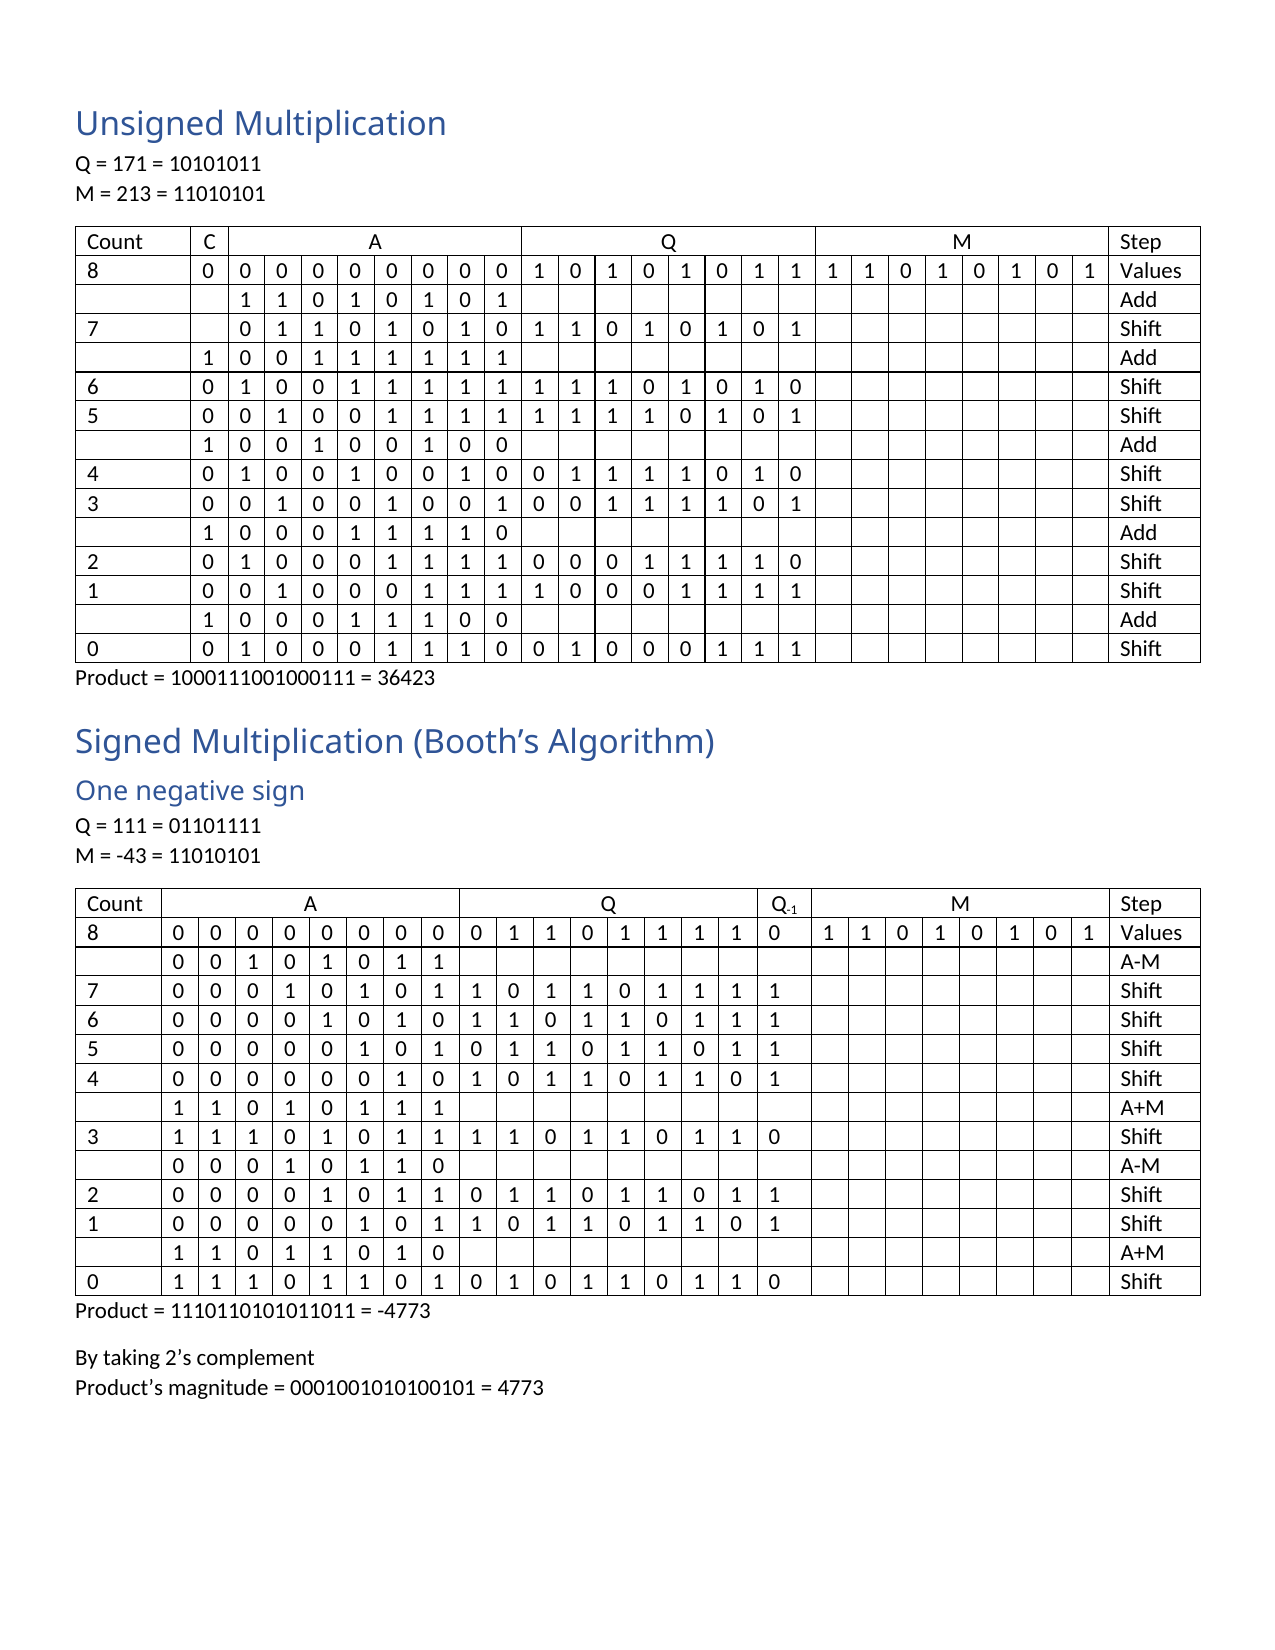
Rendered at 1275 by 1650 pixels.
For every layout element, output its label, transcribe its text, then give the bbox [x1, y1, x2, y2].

table_cell 0 [273, 1122, 309, 1150]
table_cell 1 [596, 373, 631, 400]
table_cell [559, 518, 594, 546]
table_cell [816, 431, 851, 458]
table_cell [758, 1151, 811, 1179]
table_cell [559, 605, 594, 633]
table_cell 0 [412, 256, 447, 284]
table_cell [522, 518, 558, 546]
table_cell 0 [191, 547, 228, 575]
table_cell [1072, 976, 1109, 1004]
table_cell [960, 1180, 996, 1208]
table_cell 1 [719, 1122, 757, 1150]
table_cell 1 [608, 1122, 644, 1150]
table_cell [812, 1180, 848, 1208]
table_cell Shift [1109, 489, 1200, 517]
subtitle One negative sign [75, 771, 1200, 808]
table_cell 0 [886, 918, 922, 946]
table_cell [1034, 948, 1071, 975]
table_cell [1034, 976, 1071, 1004]
table_cell 1 [485, 547, 521, 575]
table_cell 0 [199, 948, 235, 975]
table_cell [999, 489, 1035, 517]
table_cell 1 [632, 401, 668, 429]
subtitle Unsigned Multiplication [75, 100, 1200, 145]
table_cell 1 [571, 1006, 607, 1033]
table_cell [997, 1035, 1033, 1063]
table_cell [852, 460, 888, 488]
table_cell [742, 431, 778, 458]
table_cell 0 [448, 431, 484, 458]
table_cell [534, 1093, 570, 1121]
table_cell 1 [347, 1093, 383, 1121]
table_cell A-M [1110, 1151, 1200, 1179]
table_cell [997, 1238, 1033, 1266]
table_cell Add [1109, 605, 1200, 633]
table_cell [886, 976, 922, 1004]
table_cell [852, 634, 888, 662]
table_cell 0 [273, 918, 309, 946]
table_cell 0 [199, 1209, 235, 1237]
table_cell 4 [76, 1064, 161, 1092]
table_cell [923, 1006, 959, 1033]
table_cell Add [1109, 431, 1200, 458]
table_cell [926, 431, 962, 458]
table_cell [1072, 1093, 1109, 1121]
table_cell 0 [265, 634, 301, 662]
table_cell 1 [422, 976, 459, 1004]
table_cell 1 [608, 918, 644, 946]
table_cell [889, 285, 925, 313]
table_cell [849, 948, 885, 975]
table_cell [1072, 1064, 1109, 1092]
table_cell 1 [302, 343, 337, 371]
table_cell [1073, 401, 1108, 429]
table_cell 0 [460, 918, 496, 946]
table_cell 1 [191, 518, 228, 546]
table_cell 1 [645, 1209, 681, 1237]
table_cell A+M [1110, 1093, 1200, 1121]
table_cell 1 [384, 948, 421, 975]
table_cell [76, 518, 190, 546]
table_cell 0 [632, 373, 668, 400]
table_cell [852, 547, 888, 575]
table_cell 1 [485, 285, 521, 313]
table_cell 0 [236, 1035, 272, 1063]
table_cell 1 [779, 256, 815, 284]
table_cell Shift [1110, 1267, 1200, 1295]
table_cell 0 [236, 976, 272, 1004]
table_cell 0 [779, 373, 815, 400]
table_cell [191, 314, 228, 342]
table_cell 1 [742, 576, 778, 604]
table_cell 0 [199, 1180, 235, 1208]
table_cell 1 [682, 1006, 718, 1033]
table_cell 1 [719, 918, 757, 946]
table_cell 1 [758, 1035, 811, 1063]
table_cell [1034, 1238, 1071, 1266]
table_cell [596, 431, 631, 458]
table_cell [889, 343, 925, 371]
table_cell [497, 1238, 533, 1266]
table_cell Shift [1109, 547, 1200, 575]
table_cell A+M [1110, 1238, 1200, 1266]
table_cell [963, 401, 998, 429]
table_cell 0 [742, 314, 778, 342]
table_cell 1 [310, 948, 346, 975]
table_cell [669, 431, 704, 458]
table_cell 1 [497, 1035, 533, 1063]
table_cell [1072, 1035, 1109, 1063]
table_cell 0 [347, 1006, 383, 1033]
table_cell 0 [682, 1180, 718, 1208]
table_cell [497, 948, 533, 975]
table_cell [960, 1122, 996, 1150]
table_cell 0 [669, 314, 704, 342]
table_cell 1 [682, 1267, 718, 1295]
table_cell 1 [265, 285, 301, 313]
table_cell 0 [310, 1064, 346, 1092]
table_cell [719, 948, 757, 975]
table_cell [706, 431, 741, 458]
table_cell 0 [608, 1064, 644, 1092]
table_cell [706, 605, 741, 633]
table_cell 0 [302, 373, 337, 400]
table_cell 1 [448, 518, 484, 546]
table_cell 0 [596, 547, 631, 575]
table_header M [812, 889, 1109, 917]
table_cell [849, 1122, 885, 1150]
table_cell 0 [302, 634, 337, 662]
table_cell [1036, 489, 1072, 517]
table_cell 1 [412, 605, 447, 633]
table_cell 1 [522, 314, 558, 342]
table_cell 1 [779, 576, 815, 604]
table_cell [742, 605, 778, 633]
table_cell 0 [273, 1035, 309, 1063]
table_cell 0 [76, 634, 190, 662]
table_cell [923, 1122, 959, 1150]
table_cell 1 [485, 343, 521, 371]
table_cell 1 [375, 314, 411, 342]
table_cell [632, 343, 668, 371]
table_cell 1 [412, 285, 447, 313]
table_cell [816, 576, 851, 604]
table_cell [960, 1267, 996, 1295]
table_cell 1 [384, 1006, 421, 1033]
table_cell 0 [229, 576, 264, 604]
table_cell [997, 948, 1033, 975]
table_cell 0 [559, 547, 594, 575]
table_cell 1 [375, 634, 411, 662]
table_cell 0 [265, 373, 301, 400]
table_cell 1 [448, 343, 484, 371]
table_cell 1 [199, 1267, 235, 1295]
table_cell 1 [608, 1180, 644, 1208]
table_cell [812, 1267, 848, 1295]
table_cell 1 [779, 634, 815, 662]
table_cell 0 [779, 547, 815, 575]
table_cell [1072, 1238, 1109, 1266]
table_cell 0 [384, 918, 421, 946]
table_cell 7 [76, 314, 190, 342]
table_cell 1 [719, 1006, 757, 1033]
table_cell 1 [229, 285, 264, 313]
table_cell 1 [310, 1267, 346, 1295]
table_cell [886, 1151, 922, 1179]
table_cell 1 [76, 576, 190, 604]
table_cell [812, 1064, 848, 1092]
table_cell 0 [338, 576, 374, 604]
table_cell [816, 547, 851, 575]
table_cell 1 [229, 634, 264, 662]
table_cell 0 [162, 1151, 198, 1179]
table_cell [1036, 373, 1072, 400]
table_cell 1 [338, 343, 374, 371]
table_cell [1073, 373, 1108, 400]
table_cell 0 [422, 1064, 459, 1092]
table_cell 0 [236, 1006, 272, 1033]
table_cell 1 [926, 256, 962, 284]
table_cell 0 [162, 1035, 198, 1063]
table_cell 1 [669, 489, 704, 517]
table_cell [889, 518, 925, 546]
table_cell [997, 1093, 1033, 1121]
table_cell 1 [375, 401, 411, 429]
table_cell 0 [338, 314, 374, 342]
table_cell [926, 343, 962, 371]
table_cell 4 [76, 460, 190, 488]
table_cell [886, 1238, 922, 1266]
table_cell [999, 605, 1035, 633]
table_cell [997, 1006, 1033, 1033]
table_cell 0 [706, 256, 741, 284]
table_cell [812, 976, 848, 1004]
table_cell 0 [485, 431, 521, 458]
table_cell [849, 1267, 885, 1295]
table_cell 1 [706, 547, 741, 575]
table_cell 0 [645, 1006, 681, 1033]
table_cell [1072, 948, 1109, 975]
table_cell [719, 1151, 757, 1179]
table_cell 1 [422, 1122, 459, 1150]
table_cell 0 [199, 1064, 235, 1092]
table_cell [816, 401, 851, 429]
table_cell 1 [310, 1006, 346, 1033]
table_cell [1034, 1267, 1071, 1295]
table_cell [1072, 1122, 1109, 1150]
table_cell [1073, 314, 1108, 342]
table_cell 0 [608, 1209, 644, 1237]
table_cell 1 [236, 1267, 272, 1295]
table_cell 1 [375, 518, 411, 546]
table_cell 1 [742, 547, 778, 575]
table_cell [923, 1093, 959, 1121]
table_cell [812, 1238, 848, 1266]
table_cell 0 [273, 1180, 309, 1208]
table_cell 1 [265, 401, 301, 429]
table_cell 1 [199, 1238, 235, 1266]
table_cell 1 [485, 401, 521, 429]
table_cell 1 [265, 314, 301, 342]
table_cell 0 [191, 401, 228, 429]
table_cell 1 [448, 460, 484, 488]
table_cell 1 [682, 1122, 718, 1150]
table_cell [926, 547, 962, 575]
table_cell 0 [485, 634, 521, 662]
table_cell [632, 285, 668, 313]
table_cell [1034, 1151, 1071, 1179]
table_cell [999, 547, 1035, 575]
table_cell [76, 1093, 161, 1121]
table_header Q [460, 889, 757, 917]
table_cell [997, 1267, 1033, 1295]
table_cell [963, 460, 998, 488]
table_cell [849, 1209, 885, 1237]
table_cell 0 [236, 1238, 272, 1266]
table_cell 1 [310, 1238, 346, 1266]
table_cell 0 [229, 343, 264, 371]
table_cell [1034, 1064, 1071, 1092]
table_cell [849, 1064, 885, 1092]
table_cell [886, 948, 922, 975]
table_cell 0 [162, 1209, 198, 1237]
table_cell [608, 948, 644, 975]
table_cell 1 [571, 1122, 607, 1150]
table_cell 6 [76, 1006, 161, 1033]
table_cell 0 [273, 1006, 309, 1033]
table_cell 1 [559, 460, 594, 488]
table_cell [571, 1093, 607, 1121]
table_cell 0 [273, 1064, 309, 1092]
table_cell [999, 373, 1035, 400]
table_cell 1 [412, 343, 447, 371]
table_cell 1 [669, 256, 704, 284]
table_cell [682, 1093, 718, 1121]
table_cell 1 [412, 401, 447, 429]
table_cell 1 [522, 401, 558, 429]
table_cell 1 [669, 373, 704, 400]
table_cell Shift [1109, 314, 1200, 342]
table_cell [886, 1267, 922, 1295]
table_cell 0 [460, 1180, 496, 1208]
table_cell 0 [485, 605, 521, 633]
table_cell 1 [236, 948, 272, 975]
table_cell 0 [265, 343, 301, 371]
table_cell 0 [229, 605, 264, 633]
table_cell 0 [347, 1064, 383, 1092]
table_cell [608, 1093, 644, 1121]
table_cell 1 [497, 918, 533, 946]
table_cell 1 [162, 1267, 198, 1295]
table_cell 1 [273, 1093, 309, 1121]
table_cell 1 [448, 576, 484, 604]
table_cell 1 [199, 1122, 235, 1150]
table_header Step [1110, 889, 1200, 917]
table_cell 1 [719, 1035, 757, 1063]
table_cell 1 [758, 1209, 811, 1237]
table_cell [742, 343, 778, 371]
table_cell [1034, 1180, 1071, 1208]
table_cell 1 [779, 489, 815, 517]
table_cell 0 [375, 460, 411, 488]
table_cell [76, 605, 190, 633]
table_cell [999, 343, 1035, 371]
table_cell [1036, 285, 1072, 313]
table_cell 1 [384, 1064, 421, 1092]
table_cell [1036, 343, 1072, 371]
table_cell 0 [534, 1122, 570, 1150]
table_cell [1036, 547, 1072, 575]
table_cell 0 [162, 1180, 198, 1208]
table_cell 0 [669, 634, 704, 662]
table_cell 1 [632, 489, 668, 517]
table_cell 0 [448, 285, 484, 313]
table_cell 1 [412, 373, 447, 400]
table_header Step [1109, 227, 1200, 255]
table_cell 0 [302, 489, 337, 517]
table_cell [923, 948, 959, 975]
table_cell [1036, 460, 1072, 488]
table_cell [923, 1238, 959, 1266]
table_cell 7 [76, 976, 161, 1004]
table_cell [571, 948, 607, 975]
table_cell [1073, 634, 1108, 662]
table_cell [886, 1093, 922, 1121]
table_cell [889, 460, 925, 488]
table_cell [816, 489, 851, 517]
table_cell [923, 1064, 959, 1092]
table_cell 1 [375, 605, 411, 633]
table_cell 1 [682, 1209, 718, 1237]
table_cell 1 [571, 976, 607, 1004]
table_cell [559, 285, 594, 313]
table_cell 0 [534, 1006, 570, 1033]
table_cell 1 [645, 1180, 681, 1208]
table_cell 0 [310, 976, 346, 1004]
table_cell 1 [522, 256, 558, 284]
table_cell 1 [485, 373, 521, 400]
table_cell 0 [347, 1180, 383, 1208]
table_cell 1 [596, 460, 631, 488]
table_cell 1 [534, 918, 570, 946]
table_cell 0 [448, 489, 484, 517]
table_cell [571, 1151, 607, 1179]
table_cell [1073, 489, 1108, 517]
table_cell Add [1109, 343, 1200, 371]
table_cell [812, 1209, 848, 1237]
table_cell 1 [758, 1006, 811, 1033]
table_cell 1 [485, 489, 521, 517]
table_cell [923, 1035, 959, 1063]
table_cell 1 [497, 1267, 533, 1295]
table_cell [886, 1006, 922, 1033]
table_cell 1 [669, 576, 704, 604]
table_cell 0 [199, 1006, 235, 1033]
table_cell [889, 634, 925, 662]
table_cell 1 [229, 547, 264, 575]
table_cell 0 [632, 256, 668, 284]
table_cell 0 [191, 373, 228, 400]
table_cell 0 [236, 1209, 272, 1237]
table_cell 1 [412, 518, 447, 546]
table_cell 0 [265, 460, 301, 488]
table_cell [852, 518, 888, 546]
table_cell 1 [999, 256, 1035, 284]
table_cell [497, 1151, 533, 1179]
table_cell [497, 1093, 533, 1121]
table_cell 1 [384, 1093, 421, 1121]
table_cell 0 [199, 1035, 235, 1063]
table_cell 1 [302, 431, 337, 458]
table_cell 0 [485, 256, 521, 284]
table_cell [963, 373, 998, 400]
table_cell [960, 1238, 996, 1266]
table_cell [758, 1238, 811, 1266]
table_cell 0 [412, 460, 447, 488]
table_cell 0 [273, 1267, 309, 1295]
table_cell 0 [191, 460, 228, 488]
table_cell [758, 948, 811, 975]
table_cell [960, 1151, 996, 1179]
table_cell 1 [229, 460, 264, 488]
table_cell [1073, 605, 1108, 633]
table_cell 1 [706, 314, 741, 342]
table_cell 0 [632, 634, 668, 662]
table_cell 1 [375, 547, 411, 575]
table_cell 0 [265, 256, 301, 284]
table_cell 1 [758, 976, 811, 1004]
table_cell [960, 1209, 996, 1237]
table_cell [999, 401, 1035, 429]
table_cell 0 [347, 1122, 383, 1150]
table_cell Shift [1109, 460, 1200, 488]
table_cell 1 [645, 1035, 681, 1063]
table_cell [460, 1151, 496, 1179]
table_cell 1 [422, 1267, 459, 1295]
table_cell [812, 1093, 848, 1121]
table_cell 0 [236, 918, 272, 946]
table_cell 1 [338, 605, 374, 633]
table_cell [76, 431, 190, 458]
table_cell 1 [706, 576, 741, 604]
table_cell 1 [162, 1093, 198, 1121]
table_cell 1 [997, 918, 1033, 946]
table_cell 1 [1072, 918, 1109, 946]
table_cell [923, 1267, 959, 1295]
table_cell 0 [347, 948, 383, 975]
table_cell 0 [412, 314, 447, 342]
table_cell 0 [412, 489, 447, 517]
table_cell [963, 431, 998, 458]
table_cell [779, 343, 815, 371]
table_cell 0 [1036, 256, 1072, 284]
table_cell [926, 460, 962, 488]
table_cell 1 [559, 314, 594, 342]
table_cell [963, 343, 998, 371]
table_cell 1 [338, 285, 374, 313]
table_cell 0 [302, 401, 337, 429]
table_cell [596, 605, 631, 633]
table_cell [522, 343, 558, 371]
table_cell [645, 948, 681, 975]
table_cell [1072, 1151, 1109, 1179]
table_cell 0 [338, 547, 374, 575]
table_cell [682, 1238, 718, 1266]
table_cell [1073, 431, 1108, 458]
table_cell [706, 285, 741, 313]
table_cell 1 [682, 1064, 718, 1092]
table_cell 0 [559, 576, 594, 604]
table_cell 1 [534, 976, 570, 1004]
table_cell 0 [608, 976, 644, 1004]
table_cell 0 [422, 1006, 459, 1033]
table_cell 0 [375, 431, 411, 458]
table_cell [999, 460, 1035, 488]
table_cell 1 [571, 1209, 607, 1237]
table_cell 0 [596, 576, 631, 604]
table_cell 0 [229, 256, 264, 284]
table_cell 0 [596, 634, 631, 662]
table_cell [960, 1093, 996, 1121]
table_cell 1 [460, 1064, 496, 1092]
table_header A [162, 889, 459, 917]
table_cell [886, 1064, 922, 1092]
table_cell 1 [347, 1151, 383, 1179]
table_cell [645, 1151, 681, 1179]
table_cell [460, 948, 496, 975]
table_cell [1034, 1122, 1071, 1150]
table_cell [1034, 1035, 1071, 1063]
table_cell [997, 1151, 1033, 1179]
text Product = 1110110101011011 = -4773 [75, 1296, 1200, 1324]
table_cell [963, 605, 998, 633]
table_cell [926, 576, 962, 604]
table_cell 1 [302, 314, 337, 342]
table_cell 0 [310, 1035, 346, 1063]
table_cell [719, 1093, 757, 1121]
table_cell 0 [384, 1267, 421, 1295]
table_cell 0 [497, 1064, 533, 1092]
table_cell 1 [852, 256, 888, 284]
table_cell [1072, 1180, 1109, 1208]
table_cell [758, 1093, 811, 1121]
table_cell [1073, 285, 1108, 313]
table_cell 6 [76, 373, 190, 400]
table_cell [1072, 1267, 1109, 1295]
table_cell 1 [236, 1122, 272, 1150]
table_cell 0 [522, 489, 558, 517]
table_cell [632, 518, 668, 546]
table_cell [960, 1064, 996, 1092]
table_cell Add [1109, 285, 1200, 313]
table_cell 1 [448, 373, 484, 400]
table_cell 1 [534, 1035, 570, 1063]
table_header C [191, 227, 228, 255]
table_cell [645, 1093, 681, 1121]
table_cell 1 [559, 634, 594, 662]
table_cell 2 [76, 1180, 161, 1208]
table_cell [852, 314, 888, 342]
table_cell [997, 976, 1033, 1004]
table_cell 1 [849, 918, 885, 946]
table_cell [889, 431, 925, 458]
table_cell 0 [632, 576, 668, 604]
table_cell [889, 547, 925, 575]
table_cell 1 [758, 1180, 811, 1208]
table_cell 1 [522, 576, 558, 604]
table_cell 0 [338, 634, 374, 662]
table_cell 0 [422, 1238, 459, 1266]
table_cell 0 [229, 518, 264, 546]
table_cell [816, 343, 851, 371]
table_cell 3 [76, 1122, 161, 1150]
table_cell [534, 1238, 570, 1266]
table_cell 0 [375, 576, 411, 604]
table_cell 1 [742, 373, 778, 400]
table_header Q [522, 227, 815, 255]
table_cell 0 [719, 1064, 757, 1092]
table_cell 1 [608, 1267, 644, 1295]
table_cell 1 [338, 460, 374, 488]
table_cell [742, 518, 778, 546]
table_cell 0 [758, 918, 811, 946]
table_cell 0 [199, 918, 235, 946]
table_cell [1036, 518, 1072, 546]
table_cell 0 [191, 489, 228, 517]
table_header Q-1 [758, 889, 811, 917]
table_cell 0 [522, 547, 558, 575]
table_cell A-M [1110, 948, 1200, 975]
table_cell [812, 948, 848, 975]
table_cell 0 [460, 1035, 496, 1063]
table_cell [963, 489, 998, 517]
table_cell 1 [497, 1180, 533, 1208]
table_cell [999, 314, 1035, 342]
table_cell Shift [1109, 373, 1200, 400]
table_cell [923, 1151, 959, 1179]
table_cell 0 [375, 256, 411, 284]
table_cell 5 [76, 401, 190, 429]
table_cell 1 [448, 314, 484, 342]
table_cell Shift [1110, 1006, 1200, 1033]
table_cell [852, 431, 888, 458]
table_cell [608, 1238, 644, 1266]
table_cell 1 [347, 1267, 383, 1295]
table_cell [669, 285, 704, 313]
table_cell [886, 1180, 922, 1208]
table_cell 0 [422, 1151, 459, 1179]
table_cell 1 [559, 401, 594, 429]
table_cell 1 [412, 431, 447, 458]
table_cell 1 [347, 1035, 383, 1063]
table_cell 1 [384, 1180, 421, 1208]
table_cell 1 [384, 1122, 421, 1150]
table_cell 1 [310, 1180, 346, 1208]
table_cell [682, 1151, 718, 1179]
table_cell 0 [302, 256, 337, 284]
table_cell 1 [632, 314, 668, 342]
table_cell 0 [347, 918, 383, 946]
table_cell [645, 1238, 681, 1266]
table_cell 0 [742, 489, 778, 517]
table_cell 1 [522, 373, 558, 400]
table_cell [852, 489, 888, 517]
table_cell 0 [485, 518, 521, 546]
table_cell 0 [375, 285, 411, 313]
table_cell [997, 1209, 1033, 1237]
table_cell 1 [412, 576, 447, 604]
table_cell [816, 518, 851, 546]
table_cell [1036, 431, 1072, 458]
table_cell Values [1109, 256, 1200, 284]
table_cell [1072, 1006, 1109, 1033]
table_cell [1036, 314, 1072, 342]
table_cell 0 [338, 489, 374, 517]
table_cell [706, 343, 741, 371]
table_cell 2 [76, 547, 190, 575]
table_cell 0 [236, 1093, 272, 1121]
table_cell 1 [1073, 256, 1108, 284]
table_cell [960, 1035, 996, 1063]
table_cell 0 [706, 373, 741, 400]
table_cell 1 [422, 1035, 459, 1063]
table_cell [191, 285, 228, 313]
table_cell 1 [448, 547, 484, 575]
table_cell 1 [384, 1238, 421, 1266]
table_cell [926, 401, 962, 429]
table_cell 1 [448, 401, 484, 429]
table_cell [999, 518, 1035, 546]
table_cell [926, 285, 962, 313]
table_cell 0 [706, 460, 741, 488]
table_cell 1 [534, 1064, 570, 1092]
table_cell 0 [384, 1035, 421, 1063]
table_cell 1 [460, 1122, 496, 1150]
table_cell [999, 431, 1035, 458]
table_cell 0 [645, 1267, 681, 1295]
table_cell 0 [162, 948, 198, 975]
table_cell [852, 285, 888, 313]
table_cell 1 [559, 373, 594, 400]
table_cell [779, 431, 815, 458]
table_cell [852, 401, 888, 429]
table_cell [889, 576, 925, 604]
table_header Count [76, 889, 161, 917]
table_cell 0 [571, 1180, 607, 1208]
table_cell 1 [191, 431, 228, 458]
table_cell [559, 431, 594, 458]
table_cell [997, 1064, 1033, 1092]
table_cell 1 [758, 1064, 811, 1092]
table_cell [889, 489, 925, 517]
table_cell 0 [302, 576, 337, 604]
table_cell [926, 373, 962, 400]
table_cell 0 [719, 1209, 757, 1237]
table_cell 1 [338, 373, 374, 400]
table_cell [522, 605, 558, 633]
table_cell 1 [375, 343, 411, 371]
table_cell 1 [375, 489, 411, 517]
table_cell 1 [596, 489, 631, 517]
table_cell [1073, 576, 1108, 604]
table_cell 1 [742, 256, 778, 284]
table_cell 0 [310, 1209, 346, 1237]
table_cell 0 [682, 1035, 718, 1063]
table_cell [889, 314, 925, 342]
table_cell 1 [273, 1151, 309, 1179]
table_cell [816, 373, 851, 400]
table_cell 0 [645, 1122, 681, 1150]
table_cell 1 [645, 976, 681, 1004]
table_cell 1 [779, 314, 815, 342]
table_cell [76, 1238, 161, 1266]
table_cell 1 [779, 401, 815, 429]
table_cell 0 [199, 976, 235, 1004]
table_cell [926, 634, 962, 662]
table_cell 0 [310, 1151, 346, 1179]
table_cell 0 [669, 401, 704, 429]
table_cell 0 [559, 489, 594, 517]
table_cell [816, 634, 851, 662]
table_cell 0 [229, 431, 264, 458]
table_cell [76, 285, 190, 313]
table_cell [669, 343, 704, 371]
table_cell [849, 1035, 885, 1063]
table_cell 1 [645, 918, 681, 946]
table_cell 1 [596, 256, 631, 284]
table_cell 1 [719, 1180, 757, 1208]
table_cell [923, 976, 959, 1004]
table_cell 0 [76, 1267, 161, 1295]
table_cell Add [1109, 518, 1200, 546]
table_cell [963, 634, 998, 662]
table_cell [999, 285, 1035, 313]
table_cell 1 [669, 460, 704, 488]
table_cell 0 [162, 1006, 198, 1033]
table_cell [632, 431, 668, 458]
table_cell [1036, 576, 1072, 604]
table_cell 0 [229, 489, 264, 517]
table_cell [779, 518, 815, 546]
table_cell 0 [460, 1267, 496, 1295]
table_cell 1 [347, 1209, 383, 1237]
table_cell 0 [571, 918, 607, 946]
table_cell [999, 634, 1035, 662]
table_cell [852, 605, 888, 633]
table_cell 0 [236, 1180, 272, 1208]
table_cell Shift [1110, 1180, 1200, 1208]
table_cell 0 [742, 401, 778, 429]
table_cell 0 [265, 518, 301, 546]
table_cell 1 [571, 1064, 607, 1092]
table_cell 1 [682, 976, 718, 1004]
table_cell 0 [1034, 918, 1071, 946]
table_cell [852, 373, 888, 400]
table_cell 1 [742, 634, 778, 662]
table_cell 0 [302, 460, 337, 488]
table_cell Shift [1110, 1209, 1200, 1237]
table_cell [608, 1151, 644, 1179]
table_cell [889, 605, 925, 633]
table_cell 1 [375, 373, 411, 400]
table_cell 1 [534, 1209, 570, 1237]
table_cell 1 [162, 1238, 198, 1266]
table_cell [669, 605, 704, 633]
table_cell 1 [347, 976, 383, 1004]
table_cell 1 [608, 1035, 644, 1063]
table_cell 0 [265, 605, 301, 633]
table_cell 1 [923, 918, 959, 946]
table_cell 0 [758, 1122, 811, 1150]
text Q = 111 = 01101111 M = -43 = 11010101 [75, 811, 1200, 869]
table_cell 1 [422, 1180, 459, 1208]
table_cell 1 [460, 976, 496, 1004]
table_cell 0 [522, 460, 558, 488]
table_cell 0 [448, 256, 484, 284]
table_cell 0 [422, 918, 459, 946]
table_cell 0 [485, 314, 521, 342]
table_cell 0 [191, 256, 228, 284]
table_cell 1 [596, 401, 631, 429]
table_cell 0 [384, 1209, 421, 1237]
table_cell [1036, 634, 1072, 662]
text By taking 2’s complement Product’s magnitude = 0001001010100101 = 4773 [75, 1343, 1200, 1401]
table_cell 1 [199, 1093, 235, 1121]
table_cell [779, 285, 815, 313]
table_cell [963, 518, 998, 546]
table_cell 8 [76, 256, 190, 284]
table_cell [886, 1209, 922, 1237]
table_cell 1 [682, 918, 718, 946]
table_cell [960, 976, 996, 1004]
table_cell 0 [384, 976, 421, 1004]
table_cell 0 [485, 460, 521, 488]
table_cell 1 [497, 1006, 533, 1033]
table_cell [999, 576, 1035, 604]
table_cell 1 [497, 1122, 533, 1150]
table_cell [886, 1035, 922, 1063]
table_cell [852, 343, 888, 371]
table_cell [682, 948, 718, 975]
table_cell [571, 1238, 607, 1266]
table_cell 0 [302, 605, 337, 633]
table_cell 0 [571, 1035, 607, 1063]
table_header M [816, 227, 1108, 255]
table_cell [926, 489, 962, 517]
table_cell [742, 285, 778, 313]
table_cell 0 [338, 401, 374, 429]
table_cell 0 [265, 547, 301, 575]
table_cell 0 [310, 918, 346, 946]
table_cell 1 [571, 1267, 607, 1295]
table_cell [960, 948, 996, 975]
table_cell 0 [265, 431, 301, 458]
table_cell [1036, 605, 1072, 633]
table_cell Shift [1110, 1035, 1200, 1063]
table_cell 8 [76, 918, 161, 946]
table_cell [534, 948, 570, 975]
table_cell 0 [338, 431, 374, 458]
table_cell [534, 1151, 570, 1179]
table_cell [706, 518, 741, 546]
table_cell [812, 1151, 848, 1179]
table_cell [812, 1006, 848, 1033]
table_cell 1 [273, 1238, 309, 1266]
table_cell [923, 1180, 959, 1208]
table_cell 0 [229, 314, 264, 342]
table_cell 1 [816, 256, 851, 284]
table_cell [889, 401, 925, 429]
table_cell [923, 1209, 959, 1237]
table_cell 0 [347, 1238, 383, 1266]
table_cell [926, 314, 962, 342]
table_cell Shift [1110, 1122, 1200, 1150]
table_cell [849, 1238, 885, 1266]
table_cell [852, 576, 888, 604]
subtitle Signed Multiplication (Booth’s Algorithm) [75, 718, 1200, 764]
table_cell 0 [338, 256, 374, 284]
table_cell Shift [1110, 976, 1200, 1004]
table_cell [1034, 1209, 1071, 1237]
table_cell [596, 343, 631, 371]
table_cell 1 [191, 343, 228, 371]
table_cell 1 [812, 918, 848, 946]
table_cell [1036, 401, 1072, 429]
table_cell 1 [448, 634, 484, 662]
table_cell 1 [719, 976, 757, 1004]
table_cell [779, 605, 815, 633]
table_cell 0 [162, 1064, 198, 1092]
table_cell 1 [310, 1122, 346, 1150]
table_cell [849, 1093, 885, 1121]
table_cell 1 [632, 460, 668, 488]
table_cell 1 [76, 1209, 161, 1237]
table_cell [559, 343, 594, 371]
table_cell [596, 285, 631, 313]
table_cell [460, 1238, 496, 1266]
table_cell [926, 605, 962, 633]
table_cell 0 [199, 1151, 235, 1179]
table_cell Shift [1109, 401, 1200, 429]
table_cell 0 [758, 1267, 811, 1295]
table_cell 1 [265, 489, 301, 517]
table_cell 1 [669, 547, 704, 575]
table_cell 1 [412, 634, 447, 662]
table_cell [963, 314, 998, 342]
table_cell 0 [448, 605, 484, 633]
table_cell [522, 285, 558, 313]
table_cell [460, 1093, 496, 1121]
table_cell [849, 1151, 885, 1179]
table_cell [1073, 343, 1108, 371]
table_cell [926, 518, 962, 546]
table_cell [669, 518, 704, 546]
table_cell 1 [460, 1006, 496, 1033]
table_cell 1 [608, 1006, 644, 1033]
table_cell [1034, 1006, 1071, 1033]
table_cell [1073, 460, 1108, 488]
table_cell 1 [265, 576, 301, 604]
table_cell 1 [412, 547, 447, 575]
table_cell [849, 1180, 885, 1208]
table_cell 1 [422, 1209, 459, 1237]
table_cell 1 [706, 634, 741, 662]
table_cell [1034, 1093, 1071, 1121]
table_cell 0 [236, 1064, 272, 1092]
table_cell 1 [719, 1267, 757, 1295]
table_cell 1 [706, 401, 741, 429]
table_cell [963, 576, 998, 604]
table_cell 0 [162, 976, 198, 1004]
table_cell 1 [485, 576, 521, 604]
table_cell Shift [1109, 576, 1200, 604]
table_cell [889, 373, 925, 400]
table_cell 1 [706, 489, 741, 517]
table_cell 0 [191, 576, 228, 604]
table_cell Values [1110, 918, 1200, 946]
table_cell Shift [1109, 634, 1200, 662]
table_cell 0 [963, 256, 998, 284]
table_cell [816, 460, 851, 488]
table_cell [960, 1006, 996, 1033]
table_cell [632, 605, 668, 633]
table_cell [76, 1151, 161, 1179]
table_header A [229, 227, 521, 255]
table_cell 0 [559, 256, 594, 284]
table_cell Shift [1110, 1064, 1200, 1092]
table_cell 1 [162, 1122, 198, 1150]
table_cell 0 [889, 256, 925, 284]
table_cell [963, 547, 998, 575]
table_cell 0 [229, 401, 264, 429]
table_cell [1073, 547, 1108, 575]
table_cell 5 [76, 1035, 161, 1063]
table_cell 1 [384, 1151, 421, 1179]
table_cell 0 [273, 948, 309, 975]
table_cell 1 [534, 1180, 570, 1208]
table_cell 0 [302, 518, 337, 546]
table_cell 1 [460, 1209, 496, 1237]
table_cell 0 [302, 285, 337, 313]
text Q = 171 = 10101011 M = 213 = 11010101 [75, 149, 1200, 207]
table_cell [886, 1122, 922, 1150]
table_cell [816, 605, 851, 633]
table_cell 0 [779, 460, 815, 488]
table_cell 0 [236, 1151, 272, 1179]
table_cell 1 [422, 1093, 459, 1121]
table_cell [1073, 518, 1108, 546]
table_cell 0 [534, 1267, 570, 1295]
table_cell [997, 1180, 1033, 1208]
table_cell 3 [76, 489, 190, 517]
table_cell [76, 948, 161, 975]
table_cell 1 [645, 1064, 681, 1092]
table_cell 0 [191, 634, 228, 662]
table_cell 1 [273, 976, 309, 1004]
table_cell 1 [422, 948, 459, 975]
table_cell [816, 285, 851, 313]
table_cell 0 [497, 976, 533, 1004]
table_cell [812, 1035, 848, 1063]
table_cell 1 [191, 605, 228, 633]
table_cell [719, 1238, 757, 1266]
table_cell [963, 285, 998, 313]
table_cell 0 [302, 547, 337, 575]
table_cell [816, 314, 851, 342]
table_cell 0 [522, 634, 558, 662]
table_cell [812, 1122, 848, 1150]
table_cell 1 [742, 460, 778, 488]
table_cell 0 [596, 314, 631, 342]
table_cell 0 [310, 1093, 346, 1121]
table_cell [849, 976, 885, 1004]
table_cell [76, 343, 190, 371]
table_cell 0 [273, 1209, 309, 1237]
table_cell 0 [162, 918, 198, 946]
table_cell [1072, 1209, 1109, 1237]
table_cell 0 [960, 918, 996, 946]
table_cell 0 [497, 1209, 533, 1237]
table_cell [522, 431, 558, 458]
table_cell 1 [229, 373, 264, 400]
table_cell [596, 518, 631, 546]
table_cell 1 [338, 518, 374, 546]
table_cell [997, 1122, 1033, 1150]
table_header Count [76, 227, 190, 255]
text Product = 1000111001000111 = 36423 [75, 663, 1200, 691]
table_cell [849, 1006, 885, 1033]
table_cell 1 [632, 547, 668, 575]
